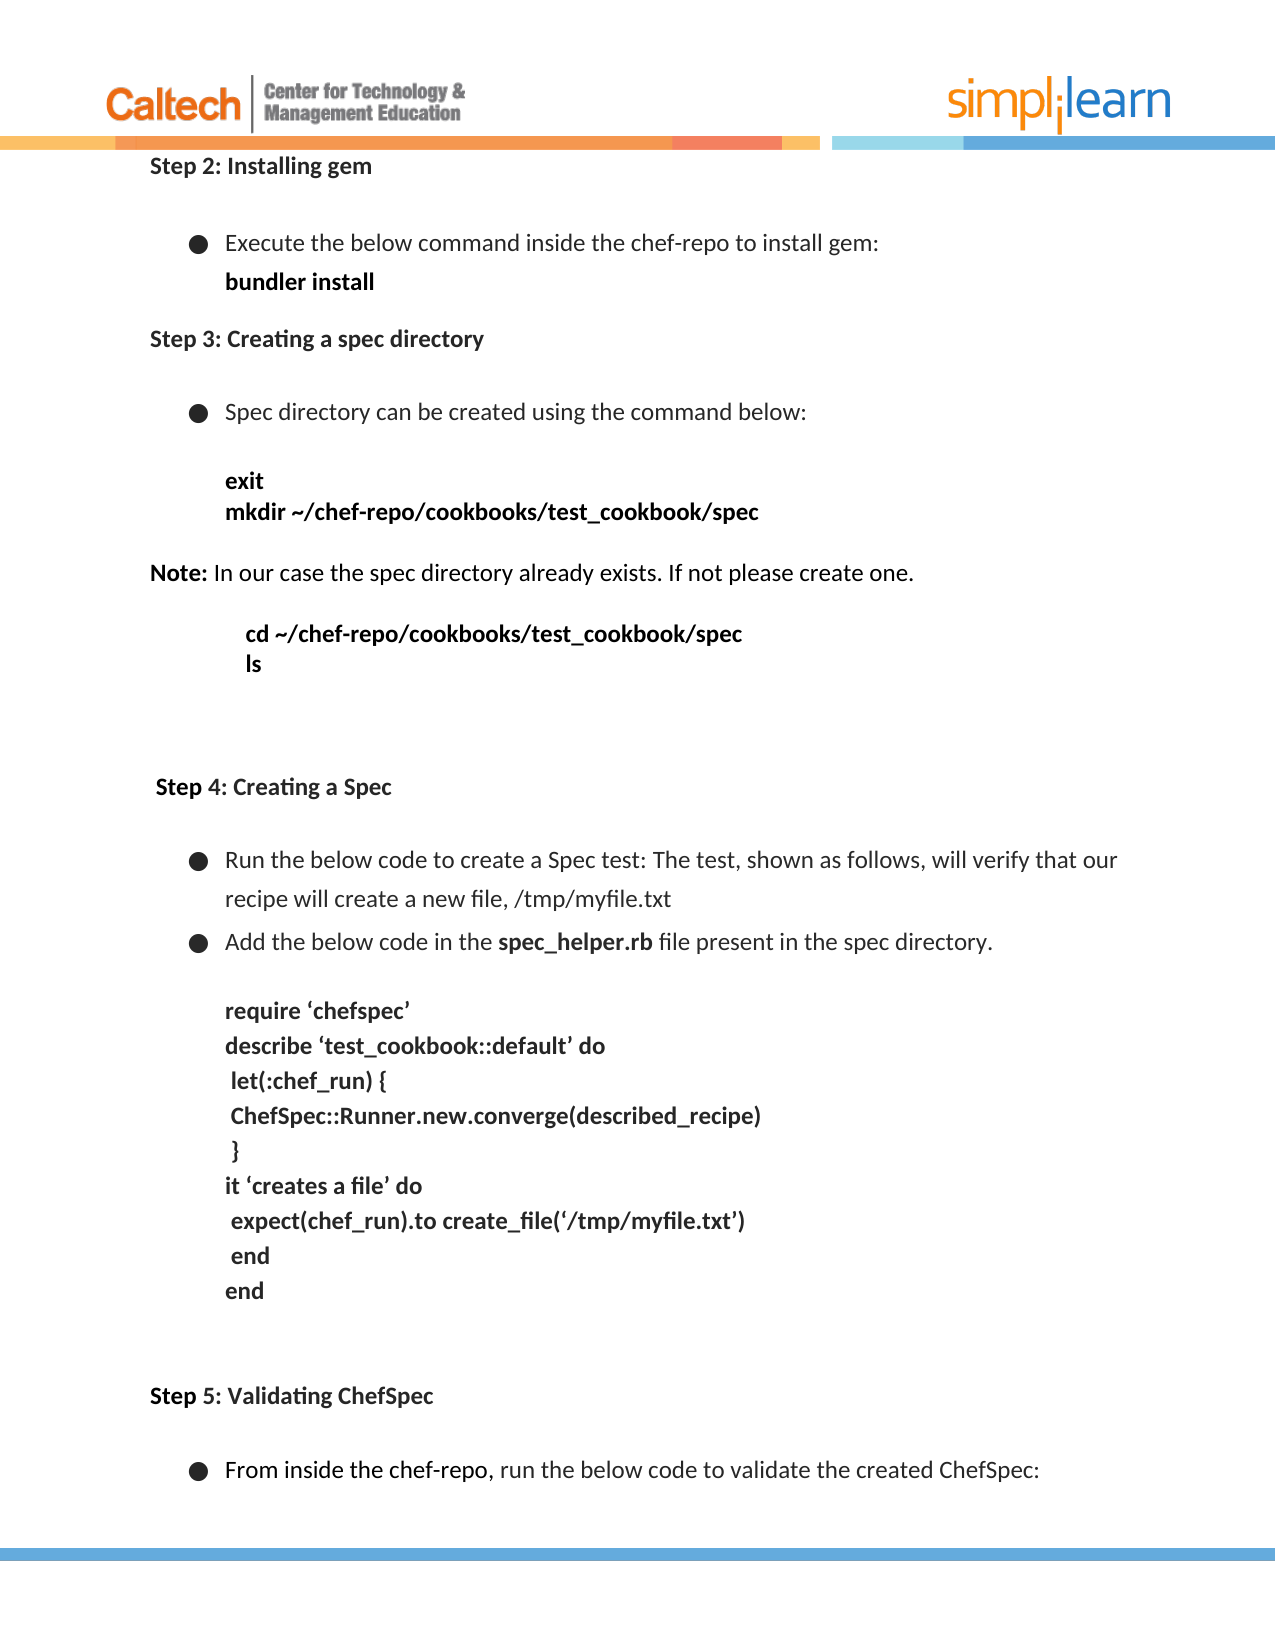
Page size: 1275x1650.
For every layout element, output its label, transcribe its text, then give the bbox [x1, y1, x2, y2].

text let(:chef_run) { [225, 1065, 1125, 1096]
list Execute the below command inside the chef-repo to install gem: [187, 214, 1125, 266]
list Run the below code to create a Spec test: The test, shown as follows, will verify that our recipe will create a new file, /tmp/myfile.txt [187, 832, 1125, 913]
text Step 2: Installing gem [150, 150, 1125, 181]
text end [225, 1240, 1125, 1271]
text mkdir ~/chef-repo/cookbooks/test_cookbook/spec [225, 496, 1125, 527]
text require ‘chefspec’ [225, 995, 1125, 1026]
text bundler install [225, 266, 1125, 296]
text } [225, 1135, 1125, 1166]
text Step 4: Creating a Spec [150, 771, 1125, 801]
text Note: In our case the spec directory already exists. If not please create one. [150, 557, 1125, 588]
text cd ~/chef-repo/cookbooks/test_cookbook/spec [150, 618, 1125, 649]
text expect(chef_run).to create_file(‘/tmp/myfile.txt’) [225, 1205, 1125, 1236]
text end [225, 1275, 1125, 1306]
text it ‘creates a file’ do [225, 1170, 1125, 1201]
list From inside the chef-repo, run the below code to validate the created ChefSpec: [187, 1441, 1125, 1493]
text ls [150, 649, 1125, 679]
picture [0, 1548, 1275, 1562]
list Add the below code in the spec_helper.rb file present in the spec directory. [187, 913, 1125, 965]
text Step 3: Creating a spec directory [150, 323, 1125, 353]
picture [0, 76, 1275, 150]
text Step 5: Validating ChefSpec [150, 1380, 1125, 1411]
text ChefSpec::Runner.new.converge(described_recipe) [225, 1100, 1125, 1131]
picture [106, 75, 466, 134]
text exit [225, 466, 1125, 496]
text describe ‘test_cookbook::default’ do [225, 1030, 1125, 1061]
list Spec directory can be created using the command below: [187, 384, 1125, 435]
